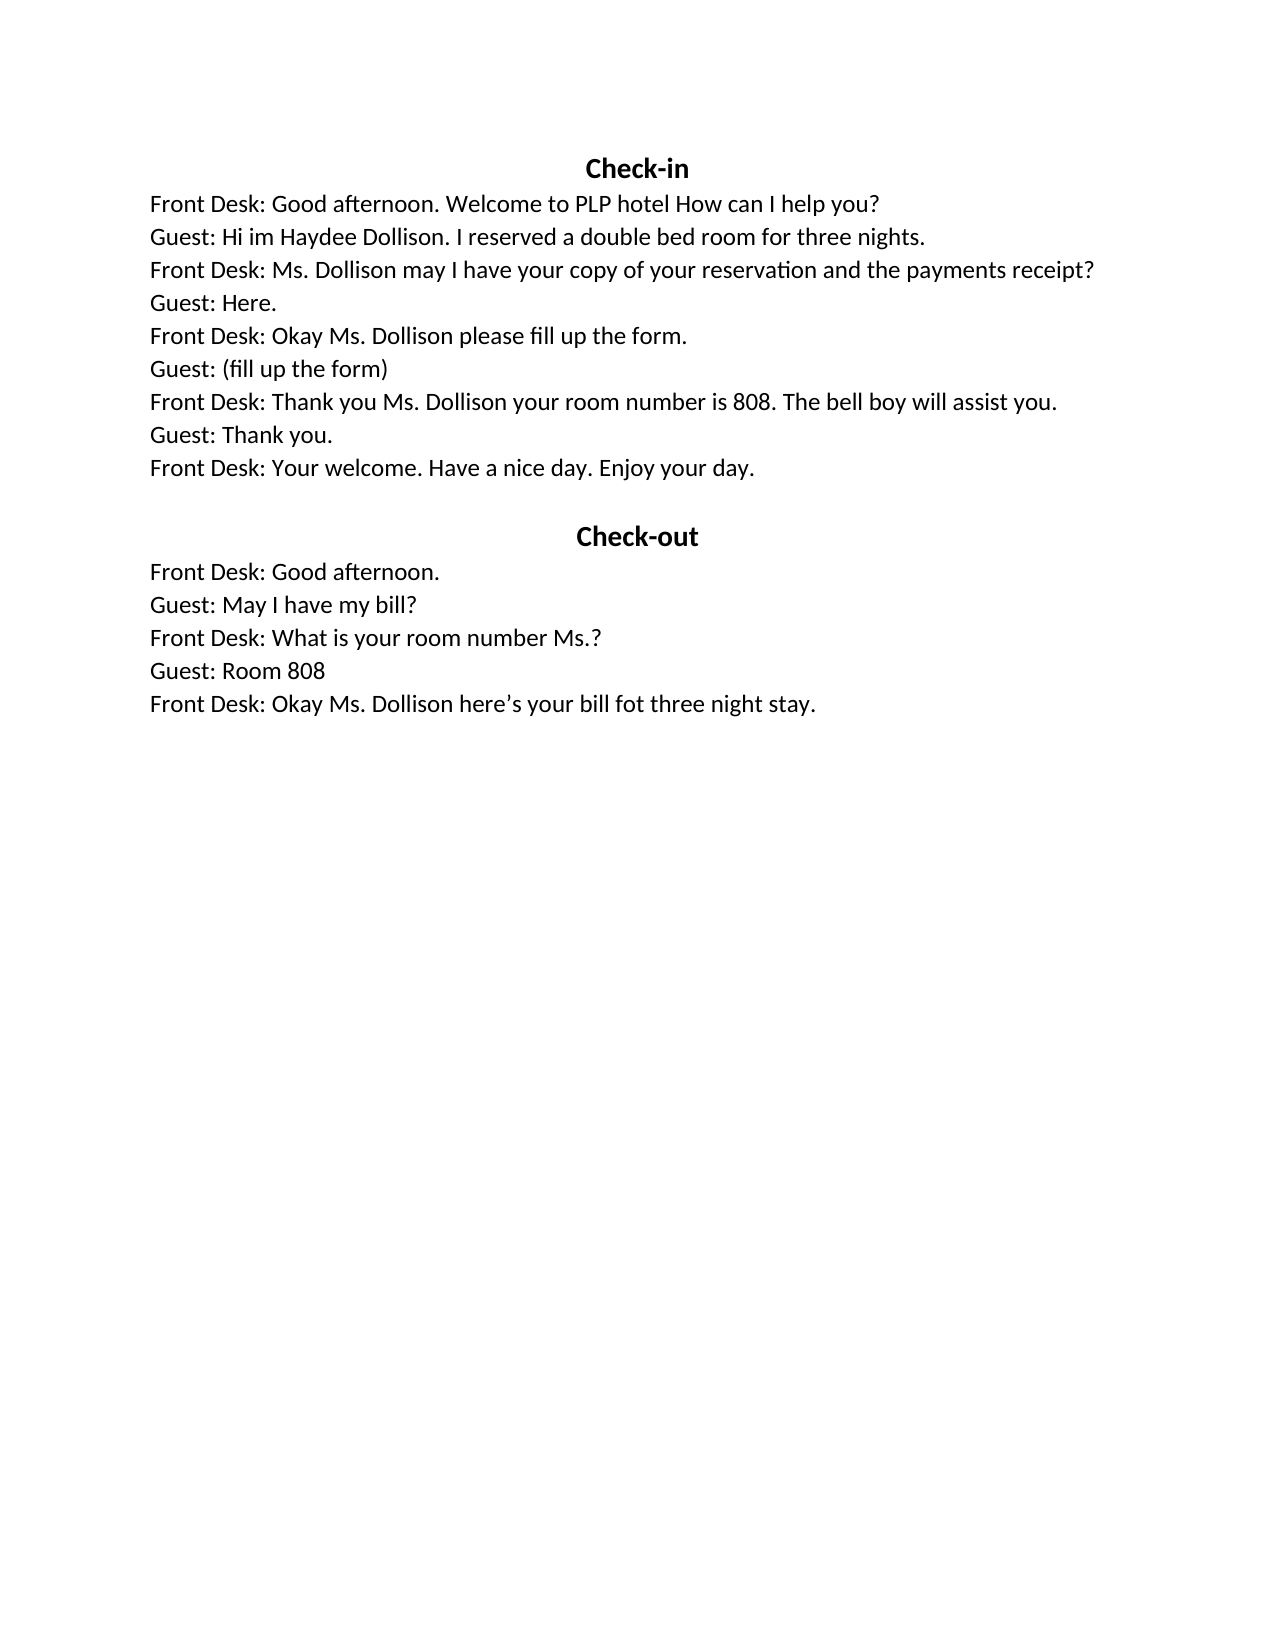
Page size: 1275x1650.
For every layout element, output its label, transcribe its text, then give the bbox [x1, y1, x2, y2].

text Front Desk: Your welcome. Have a nice day. Enjoy your day. [150, 452, 1125, 482]
text Check-in [150, 150, 1125, 186]
text Guest: May I have my bill? [150, 589, 1125, 619]
text Front Desk: Okay Ms. Dollison here’s your bill fot three night stay. [150, 688, 1125, 718]
text Guest: Hi im Haydee Dollison. I reserved a double bed room for three nights. [150, 221, 1125, 252]
text Guest: Room 808 [150, 655, 1125, 685]
text Front Desk: Thank you Ms. Dollison your room number is 808. The bell boy will assist you. [150, 386, 1125, 416]
text Guest: (fill up the form) [150, 353, 1125, 383]
text Front Desk: Ms. Dollison may I have your copy of your reservation and the payments receipt? [150, 254, 1125, 285]
text Front Desk: Okay Ms. Dollison please fill up the form. [150, 320, 1125, 351]
text Front Desk: Good afternoon. [150, 556, 1125, 587]
text Guest: Here. [150, 287, 1125, 318]
text Check-out [150, 518, 1125, 553]
text Guest: Thank you. [150, 419, 1125, 449]
text Front Desk: Good afternoon. Welcome to PLP hotel How can I help you? [150, 188, 1125, 219]
text Front Desk: What is your room number Ms.? [150, 622, 1125, 652]
